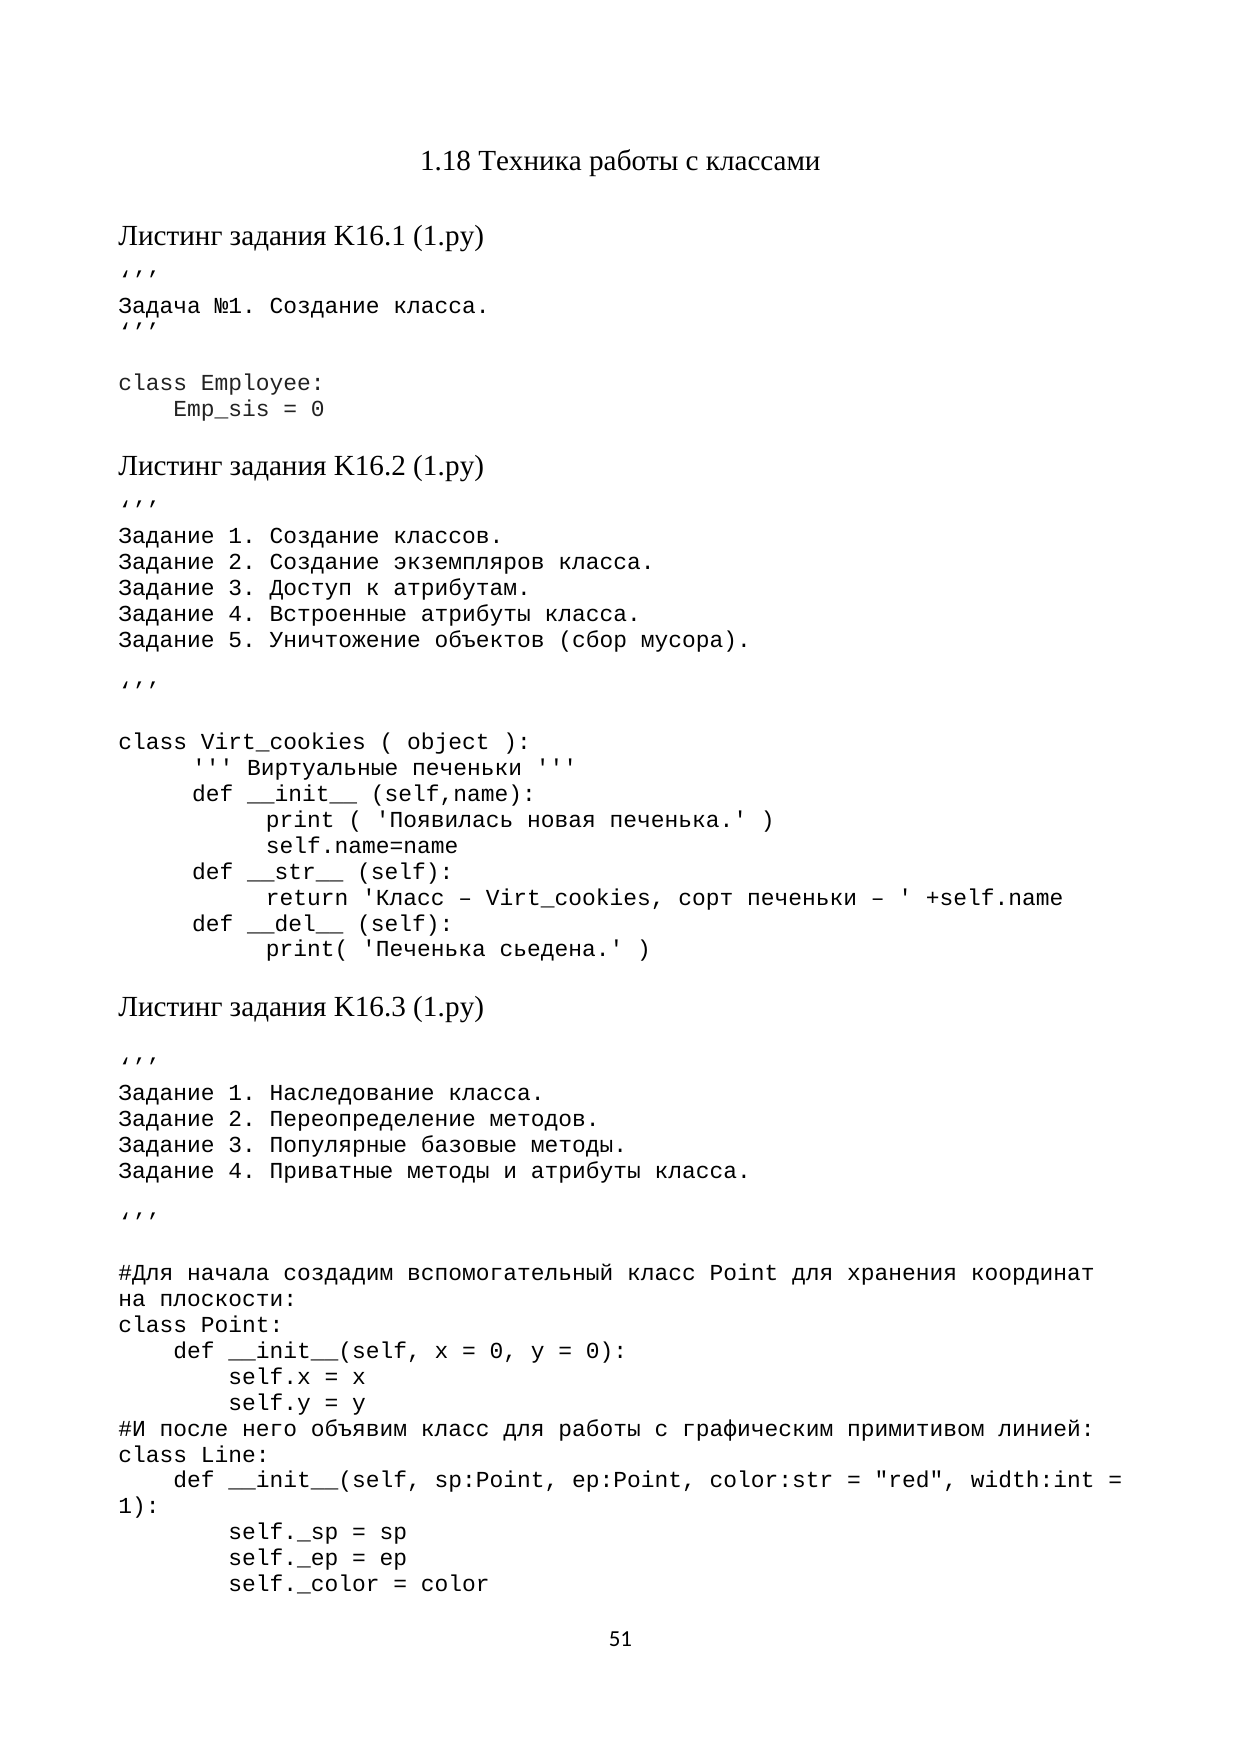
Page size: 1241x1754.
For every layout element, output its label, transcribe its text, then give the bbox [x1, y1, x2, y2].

text #И после него объявим класс для работы с графическим примитивом линией: [118, 1417, 1122, 1443]
text def __init__(self, x = 0, y = 0): [118, 1339, 1122, 1365]
text Задание 2. Создание экземпляров класса. [118, 551, 1122, 577]
text ‘’’ [118, 1210, 1122, 1236]
text #Для начала создадим вспомогательный класс Point для хранения координат на плоскости: [118, 1261, 1122, 1313]
text Задание 1. Создание классов. [118, 525, 1122, 551]
text print ( 'Появилась новая печенька.' ) [192, 808, 1122, 834]
text ‘’’ [118, 679, 1122, 705]
text self._sp = sp [118, 1521, 1122, 1547]
text self.x = x [118, 1365, 1122, 1391]
text def __str__ (self): [192, 860, 1122, 886]
text self.y = y [118, 1391, 1122, 1417]
text Задача №1. Создание класса. [118, 295, 1122, 321]
text class Point: [118, 1313, 1122, 1339]
text ‘’’ [118, 269, 1122, 295]
text ‘’’ [118, 1056, 1122, 1082]
text Emp_sis = 0 [118, 397, 1122, 423]
text Листинг задания K16.3 (1.py) [118, 989, 1122, 1022]
text def __init__ (self,name): [192, 782, 1122, 808]
text Задание 3. Популярные базовые методы. [118, 1133, 1122, 1159]
text print( 'Печенька сьедена.' ) [192, 938, 1122, 964]
text Задание 1. Наследование класса. [118, 1082, 1122, 1108]
text Задание 2. Переопределение методов. [118, 1108, 1122, 1133]
text def __init__(self, sp:Point, ep:Point, color:str = "red", width:int = 1): [118, 1469, 1122, 1521]
text ‘’’ [118, 321, 1122, 347]
text class Line: [118, 1443, 1122, 1469]
subtitle 1.18 Техника работы с классами [118, 143, 1122, 177]
text Листинг задания K16.1 (1.py) [118, 218, 1122, 252]
text Листинг задания K16.2 (1.py) [118, 448, 1122, 482]
text Задание 5. Уничтожение объектов (сбор мусора). [118, 628, 1122, 654]
text ''' Виртуальные печеньки ''' [192, 756, 1122, 782]
text self._ep = ep [118, 1547, 1122, 1573]
text self.name=name [192, 834, 1122, 860]
text ‘’’ [118, 499, 1122, 525]
text class Employee: [118, 372, 1122, 397]
text Задание 4. Встроенные атрибуты класса. [118, 602, 1122, 628]
text class Virt_cookies ( object ): [118, 730, 1122, 756]
text self._color = color [118, 1573, 1122, 1598]
text Задание 4. Приватные методы и атрибуты класса. [118, 1159, 1122, 1185]
text def __del__ (self): [192, 912, 1122, 938]
text Задание 3. Доступ к атрибутам. [118, 577, 1122, 602]
text return 'Класс – Virt_cookies, сорт печеньки – ' +self.name [192, 886, 1122, 912]
